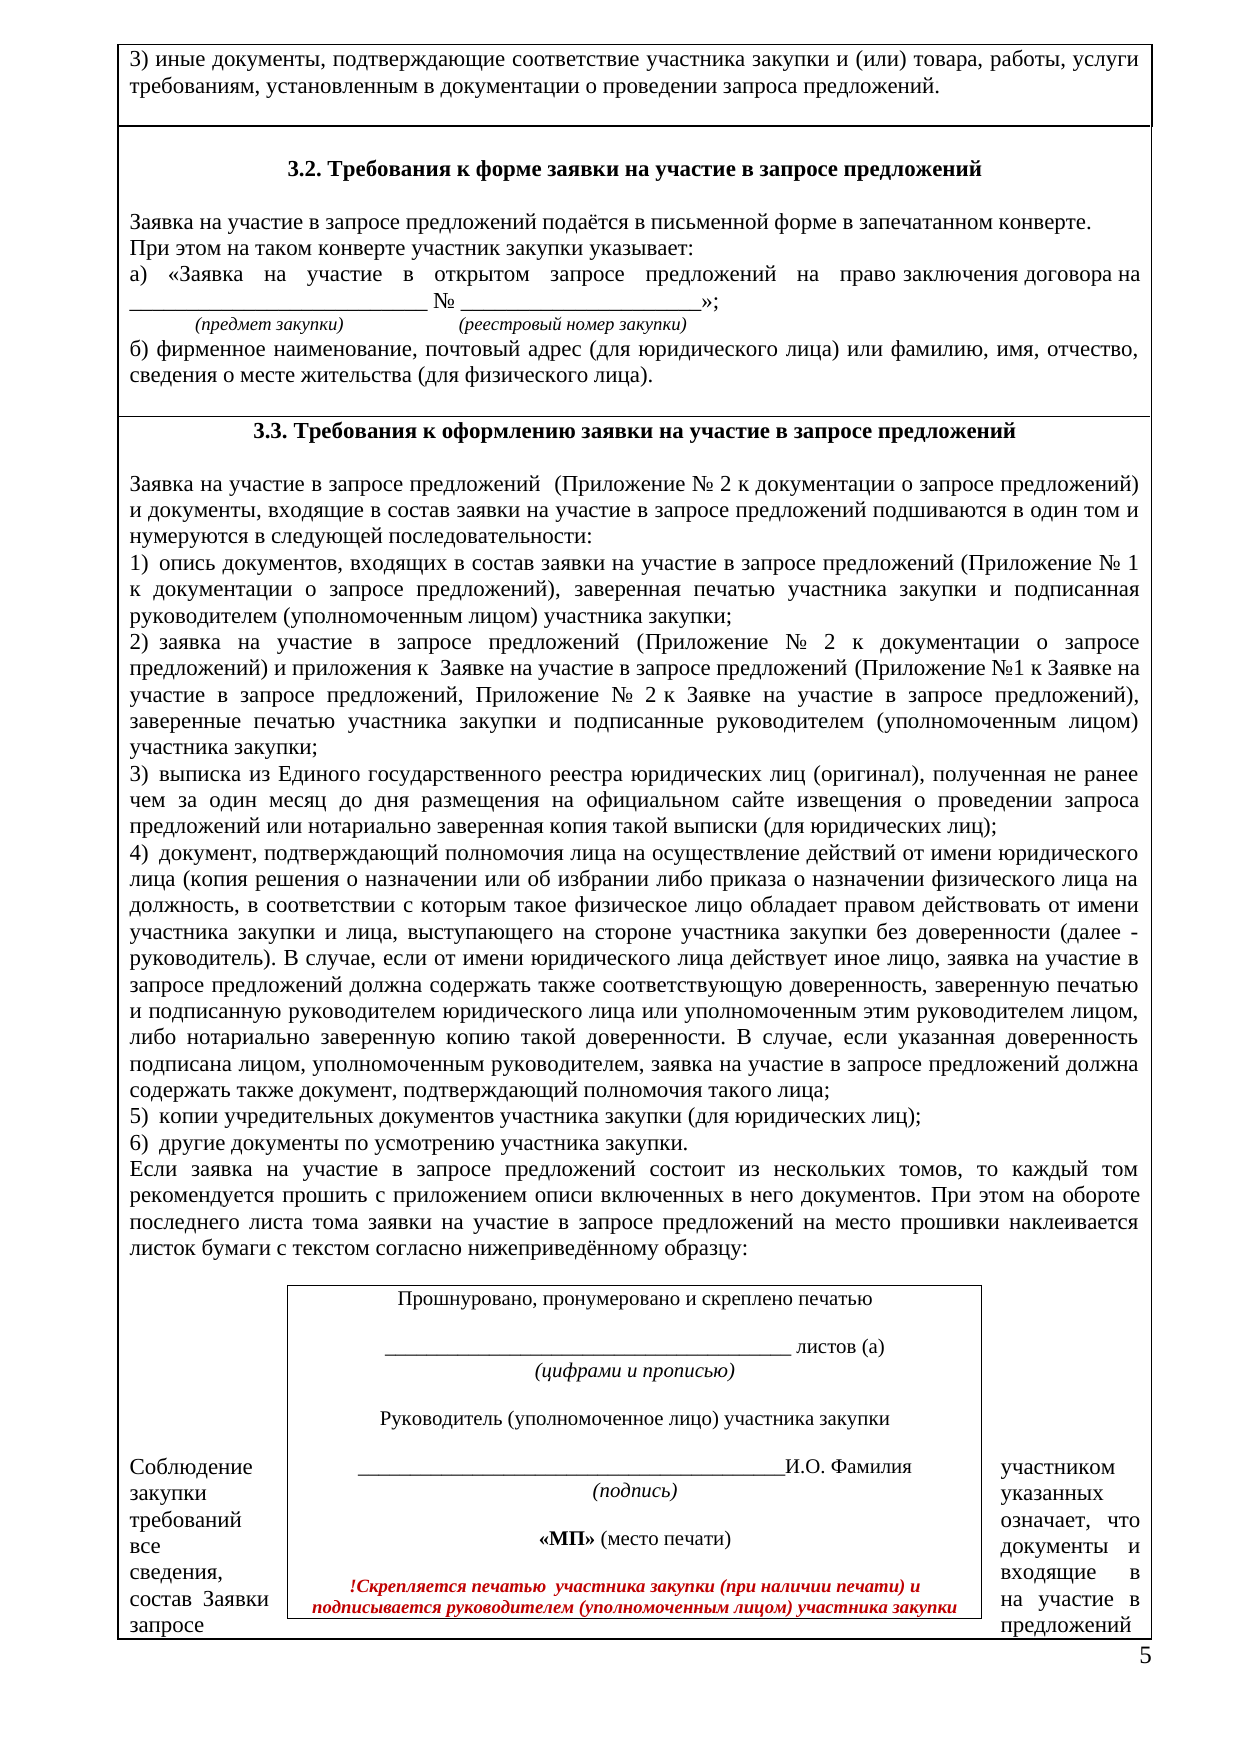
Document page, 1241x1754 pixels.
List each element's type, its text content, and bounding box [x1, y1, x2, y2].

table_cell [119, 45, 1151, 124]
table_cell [119, 416, 1151, 1637]
table_cell 3.2. Требования к форме заявки на участие в запросе предложений Заявка на участие в запросе предложений подаётся в письменной форме в запечатанном конверте. При этом на таком конверте участник закупки указывает: а) «Заявка на участие в открытом запросе предложений на право заключения договора на __________________________ № _____________________»; (предмет закупки) (реестровый номер закупки) б) фирменное наименование, почтовый адрес (для юридического лица) или фамилию, имя, отчество, сведения о месте жительства (для физического лица). [119, 125, 1151, 416]
